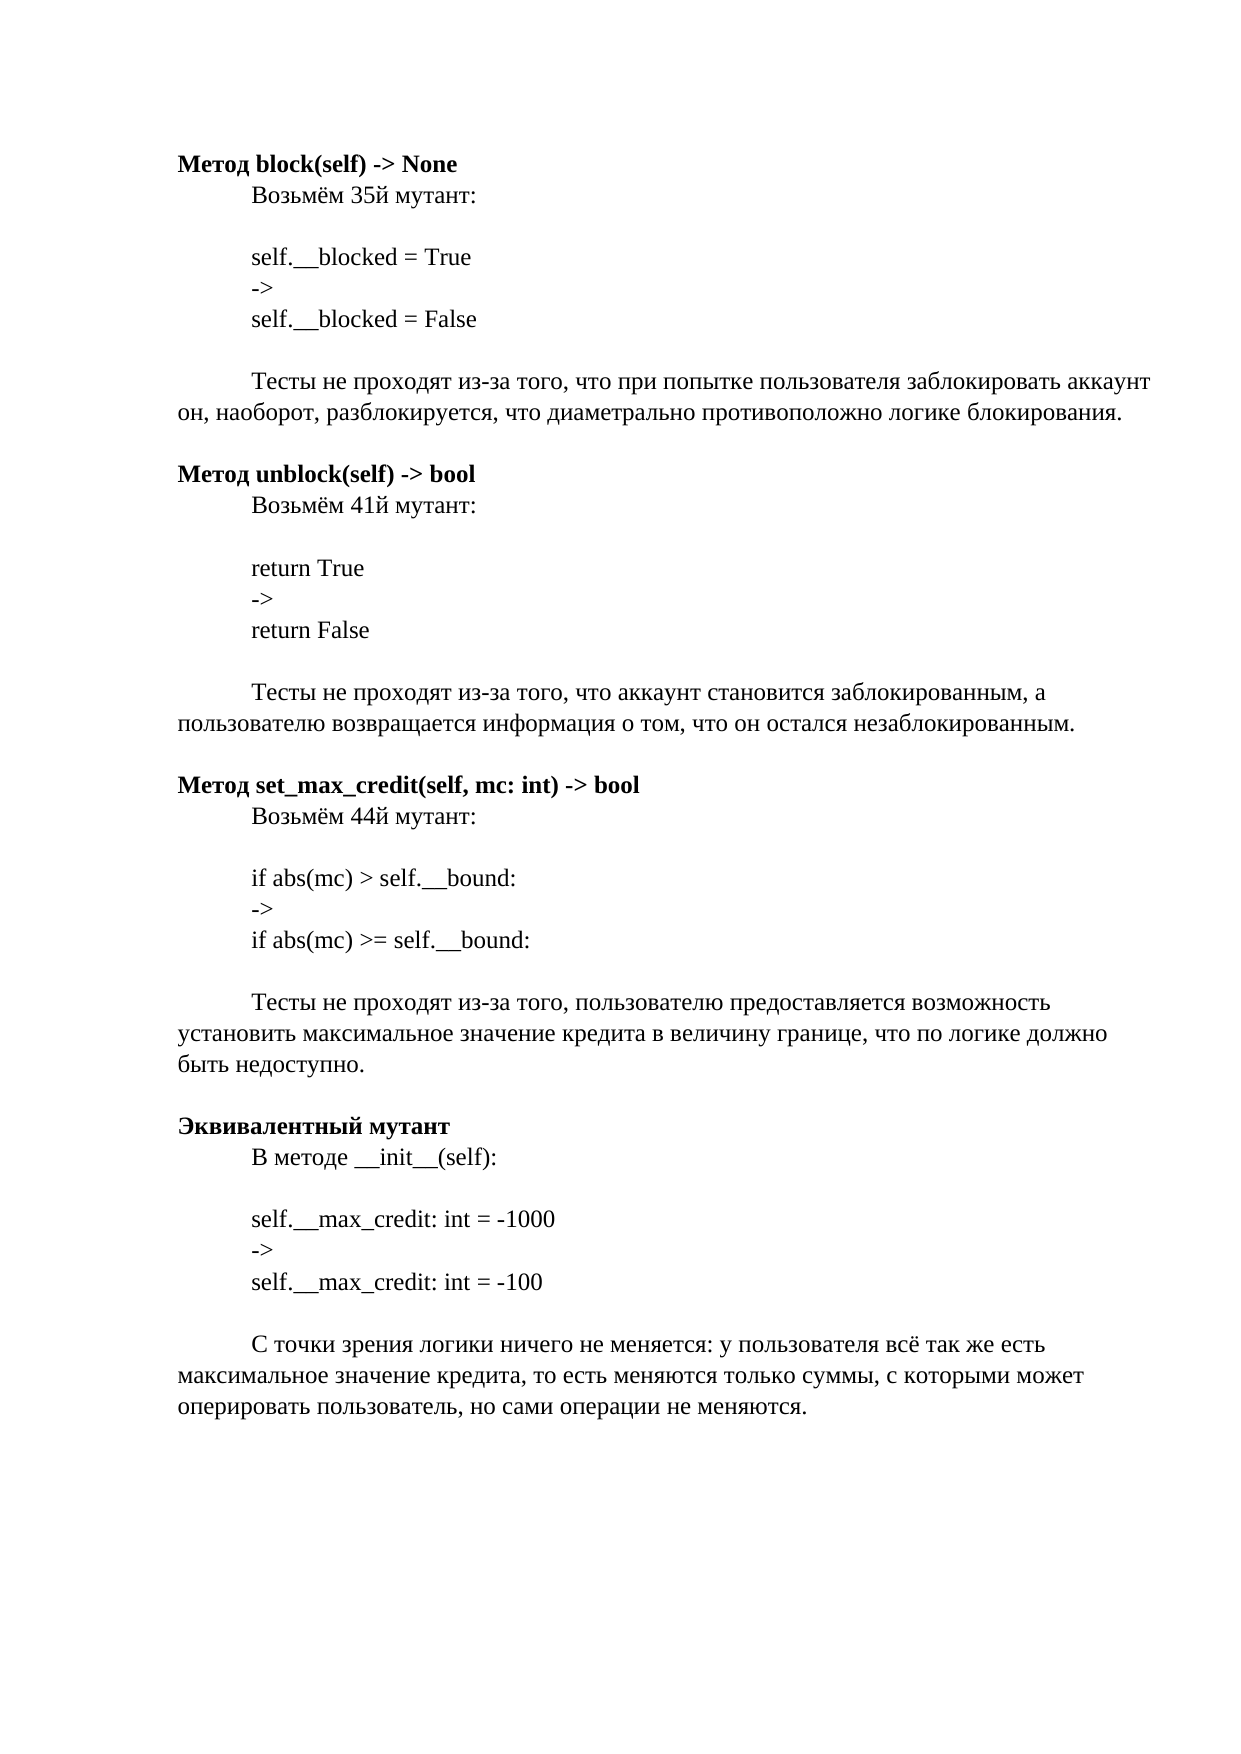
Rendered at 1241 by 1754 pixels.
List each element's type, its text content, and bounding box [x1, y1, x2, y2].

text -> [177, 894, 1152, 923]
text -> [177, 1236, 1152, 1264]
text Эквивалентный мутант [177, 1111, 1152, 1140]
text Тесты не проходят из-за того, что аккаунт становится заблокированным, а пользователю возвращается информация о том, что он остался незаблокированным. [177, 677, 1152, 737]
text if abs(mc) > self.__bound: [177, 863, 1152, 892]
text С точки зрения логики ничего не меняется: у пользователя всё так же есть максимальное значение кредита, то есть меняются только суммы, с которыми может оперировать пользователь, но сами операции не меняются. [177, 1329, 1152, 1419]
text return False [177, 615, 1152, 643]
text Возьмём 35й мутант: [177, 180, 1152, 209]
text self.__max_credit: int = -100 [177, 1267, 1152, 1295]
text if abs(mc) >= self.__bound: [177, 925, 1152, 954]
text self.__blocked = False [177, 304, 1152, 333]
text Метод block(self) -> None [177, 149, 1152, 178]
text -> [177, 584, 1152, 612]
text Метод unblock(self) -> bool [177, 459, 1152, 488]
text Возьмём 44й мутант: [177, 801, 1152, 830]
text Метод set_max_credit(self, mc: int) -> bool [177, 770, 1152, 799]
text Возьмём 41й мутант: [177, 491, 1152, 519]
text Тесты не проходят из-за того, пользователю предоставляется возможность установить максимальное значение кредита в величину границе, что по логике должно быть недоступно. [177, 987, 1152, 1078]
text Тесты не проходят из-за того, что при попытке пользователя заблокировать аккаунт он, наоборот, разблокируется, что диаметрально противоположно логике блокирования. [177, 366, 1152, 426]
text -> [177, 273, 1152, 302]
text self.__max_credit: int = -1000 [177, 1204, 1152, 1233]
text В методе __init__(self): [177, 1142, 1152, 1171]
text self.__blocked = True [177, 242, 1152, 271]
text return True [177, 553, 1152, 581]
